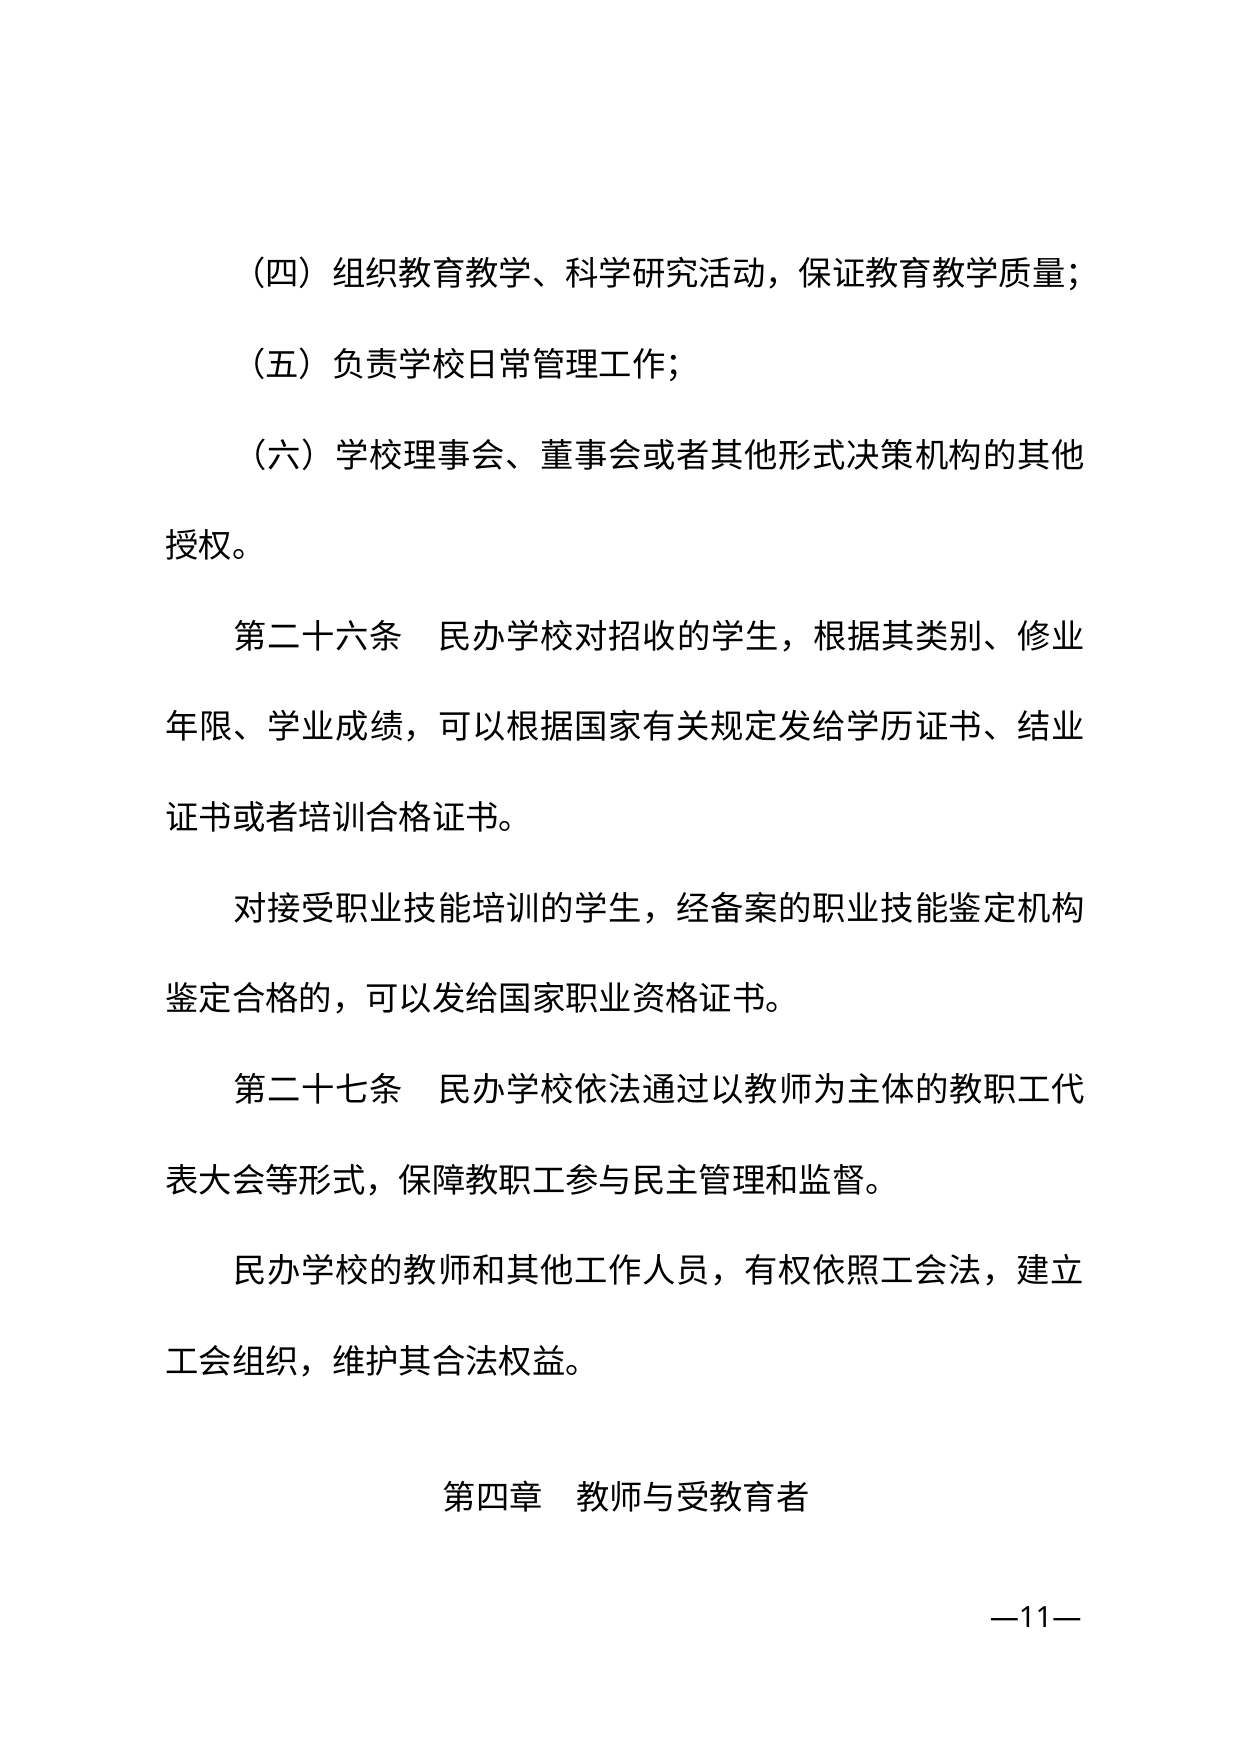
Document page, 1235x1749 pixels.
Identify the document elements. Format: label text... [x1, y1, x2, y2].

text 第二十七条 民办学校依法通过以教师为主体的教职工代表大会等形式，保障教职工参与民主管理和监督。 [165, 1042, 1087, 1223]
text （五）负责学校日常管理工作； [165, 317, 1087, 407]
text 民办学校的教师和其他工作人员，有权依照工会法，建立工会组织，维护其合法权益。 [165, 1223, 1087, 1404]
text （四）组织教育教学、科学研究活动，保证教育教学质量； [165, 226, 1087, 317]
text 对接受职业技能培训的学生，经备案的职业技能鉴定机构鉴定合格的，可以发给国家职业资格证书。 [165, 860, 1087, 1042]
text （六）学校理事会、董事会或者其他形式决策机构的其他授权。 [165, 407, 1087, 588]
text 第四章 教师与受教育者 [165, 1449, 1087, 1540]
text 第二十六条 民办学校对招收的学生，根据其类别、修业年限、学业成绩，可以根据国家有关规定发给学历证书、结业证书或者培训合格证书。 [165, 588, 1087, 860]
